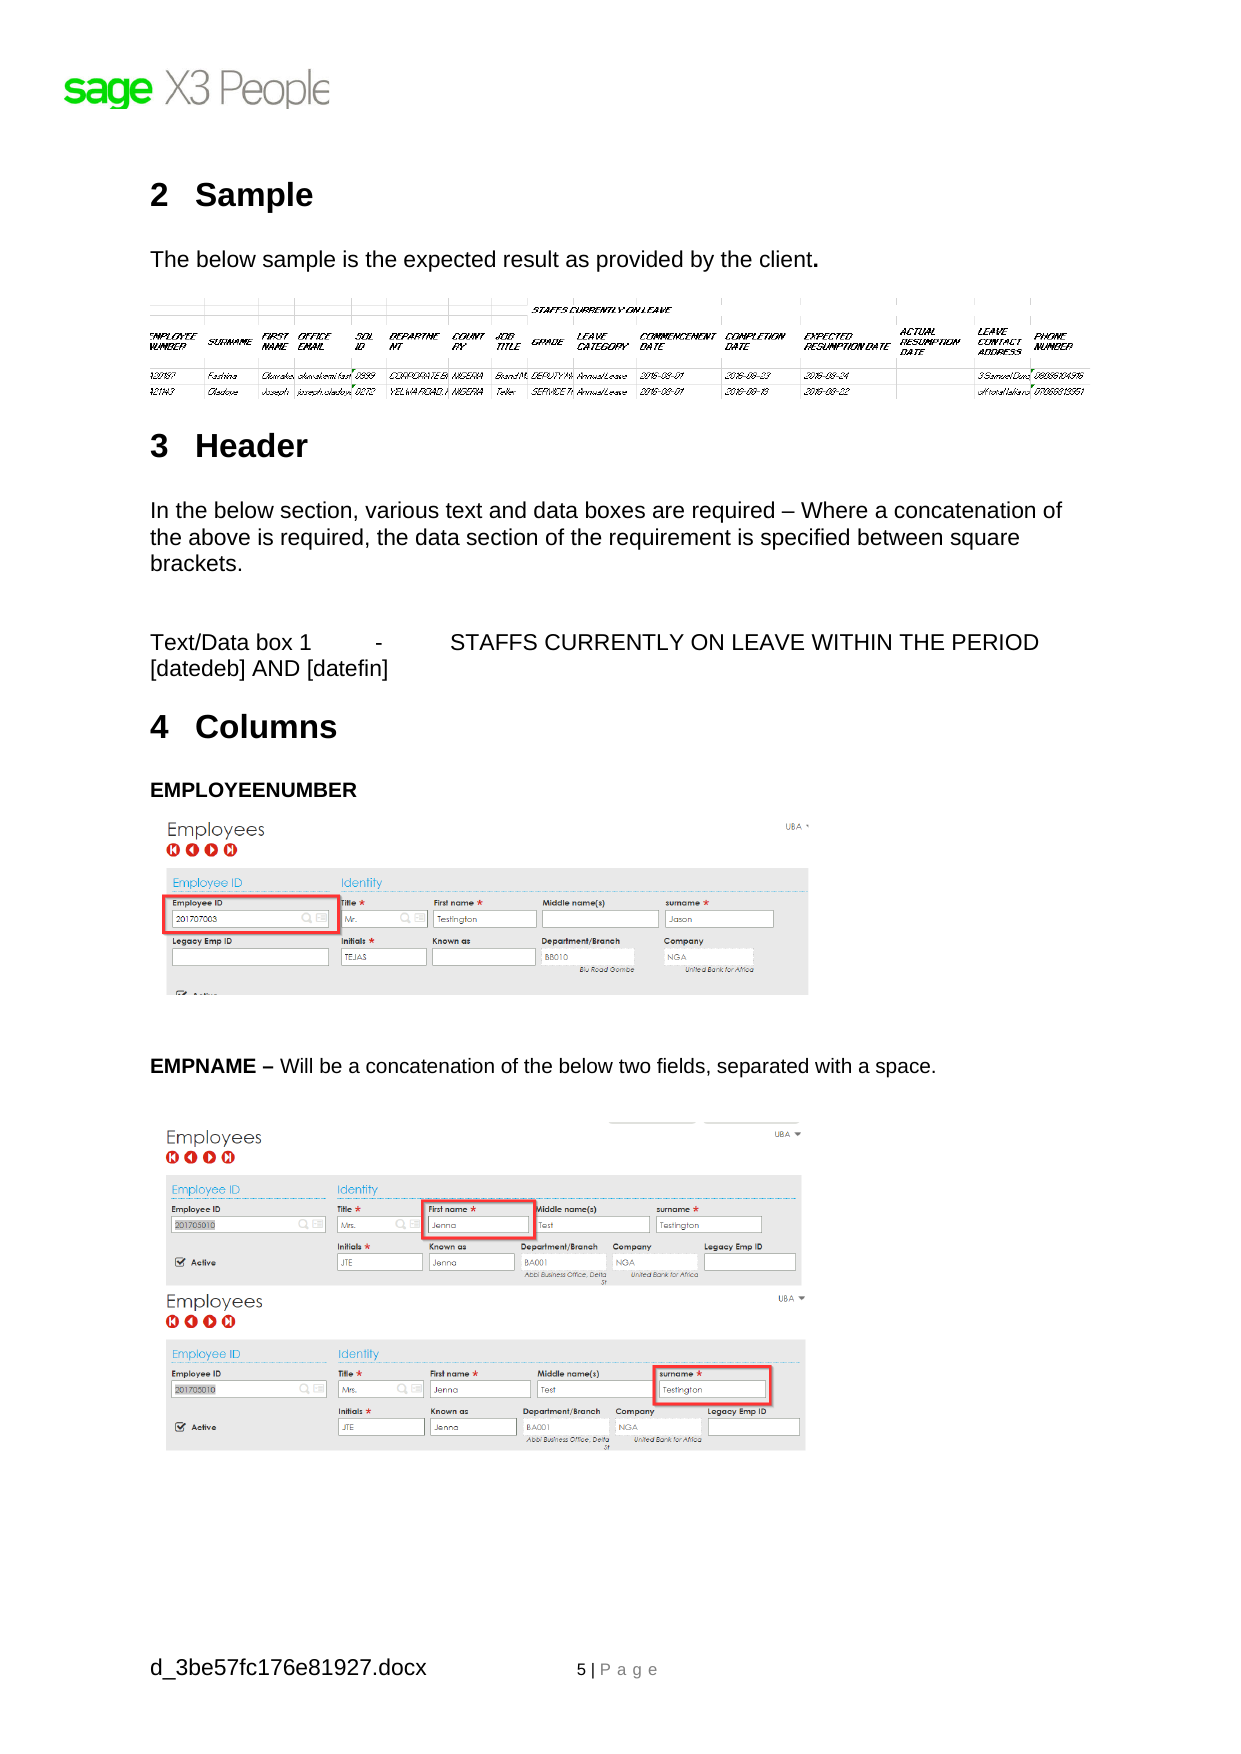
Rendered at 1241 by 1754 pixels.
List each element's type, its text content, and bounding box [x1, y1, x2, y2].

text In the below section, various text and data boxes are required – Where a concatenation of the above is required, the data section of the requirement is specified between square brackets. [150, 497, 1090, 576]
picture [63, 68, 329, 109]
subtitle Columns [150, 707, 1090, 745]
picture [150, 298, 1091, 399]
text EMPLOYEENUMBER [150, 778, 1090, 802]
text Text/Data box 1 - STAFFS CURRENTLY ON LEAVE WITHIN THE PERIOD [datedeb] AND [datefin] [150, 629, 1090, 682]
picture [150, 818, 809, 995]
text The below sample is the expected result as provided by the client. [150, 246, 1090, 272]
subtitle Sample [150, 175, 1090, 213]
picture [150, 1122, 815, 1453]
subtitle Header [150, 426, 1090, 464]
text EMPNAME – Will be a concatenation of the below two fields, separated with a space. [150, 1054, 1090, 1078]
